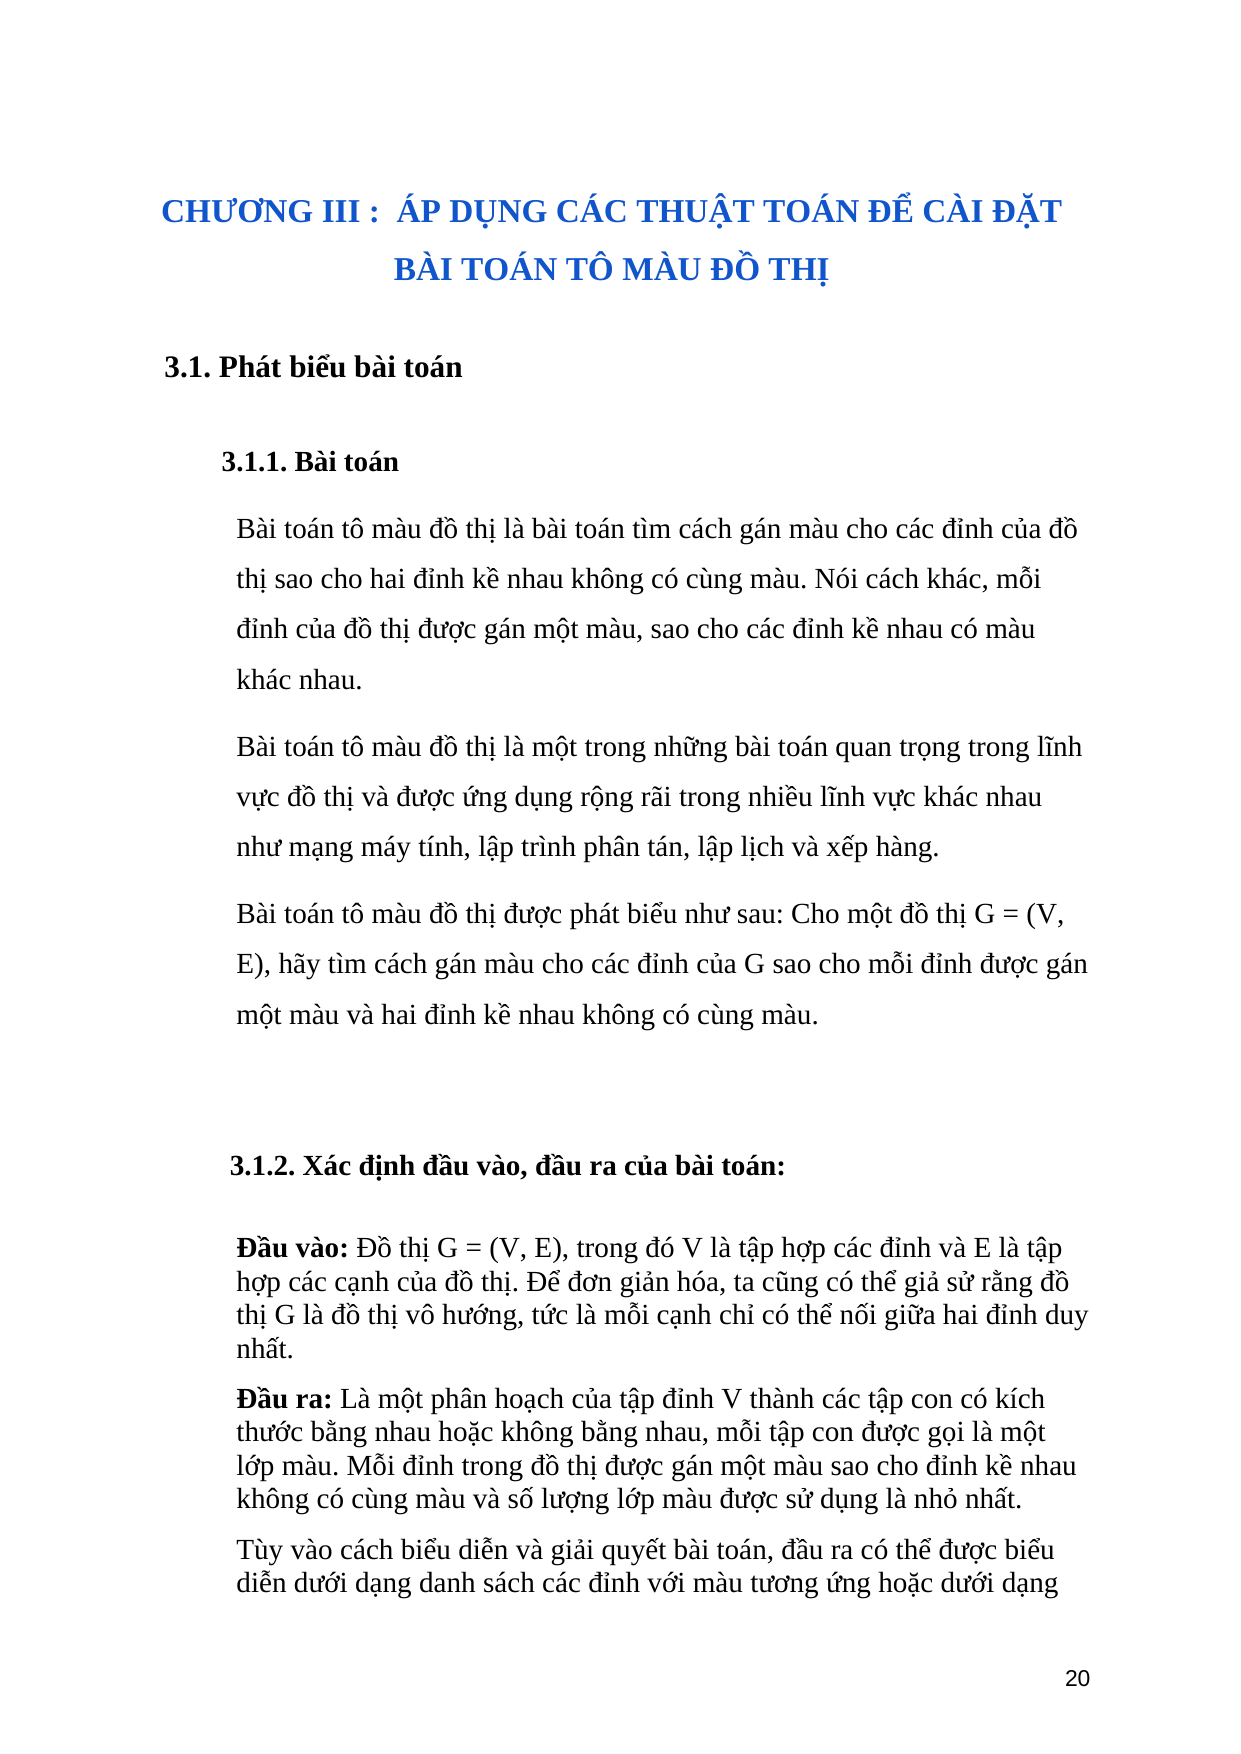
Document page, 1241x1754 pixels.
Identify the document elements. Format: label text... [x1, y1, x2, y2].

text Bài toán tô màu đồ thị được phát biểu như sau: Cho một đồ thị G = (V, E), hãy tìm cách gán màu cho các đỉnh của G sao cho mỗi đỉnh được gán một màu và hai đỉnh kề nhau không có cùng màu. [236, 896, 1090, 1031]
text Đầu ra: Là một phân hoạch của tập đỉnh V thành các tập con có kích thước bằng nhau hoặc không bằng nhau, mỗi tập con được gọi là một lớp màu. Mỗi đỉnh trong đồ thị được gán một màu sao cho đỉnh kề nhau không có cùng màu và số lượng lớp màu được sử dụng là nhỏ nhất. [236, 1381, 1090, 1515]
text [236, 1532, 1090, 1599]
subtitle 3.1. Phát biểu bài toán [156, 348, 1090, 384]
text Đầu vào: Đồ thị G = (V, E), trong đó V là tập hợp các đỉnh và E là tập hợp các cạnh của đồ thị. Để đơn giản hóa, ta cũng có thể giả sử rằng đồ thị G là đồ thị vô hướng, tức là mỗi cạnh chỉ có thể nối giữa hai đỉnh duy nhất. [236, 1230, 1090, 1364]
text Bài toán tô màu đồ thị là bài toán tìm cách gán màu cho các đỉnh của đồ thị sao cho hai đỉnh kề nhau không có cùng màu. Nói cách khác, mỗi đỉnh của đồ thị được gán một màu, sao cho các đỉnh kề nhau có màu khác nhau. [236, 511, 1090, 695]
subtitle 3.1.1. Bài toán [221, 444, 1090, 477]
text Bài toán tô màu đồ thị là một trong những bài toán quan trọng trong lĩnh vực đồ thị và được ứng dụng rộng rãi trong nhiều lĩnh vực khác nhau như mạng máy tính, lập trình phân tán, lập lịch và xếp hàng. [236, 729, 1090, 863]
subtitle CHƯƠNG III : ÁP DỤNG CÁC THUẬT TOÁN ĐỂ CÀI ĐẶT BÀI TOÁN TÔ MÀU ĐỒ THỊ [133, 192, 1090, 287]
subtitle 3.1.2. Xác định đầu vào, đầu ra của bài toán: [192, 1148, 1090, 1181]
